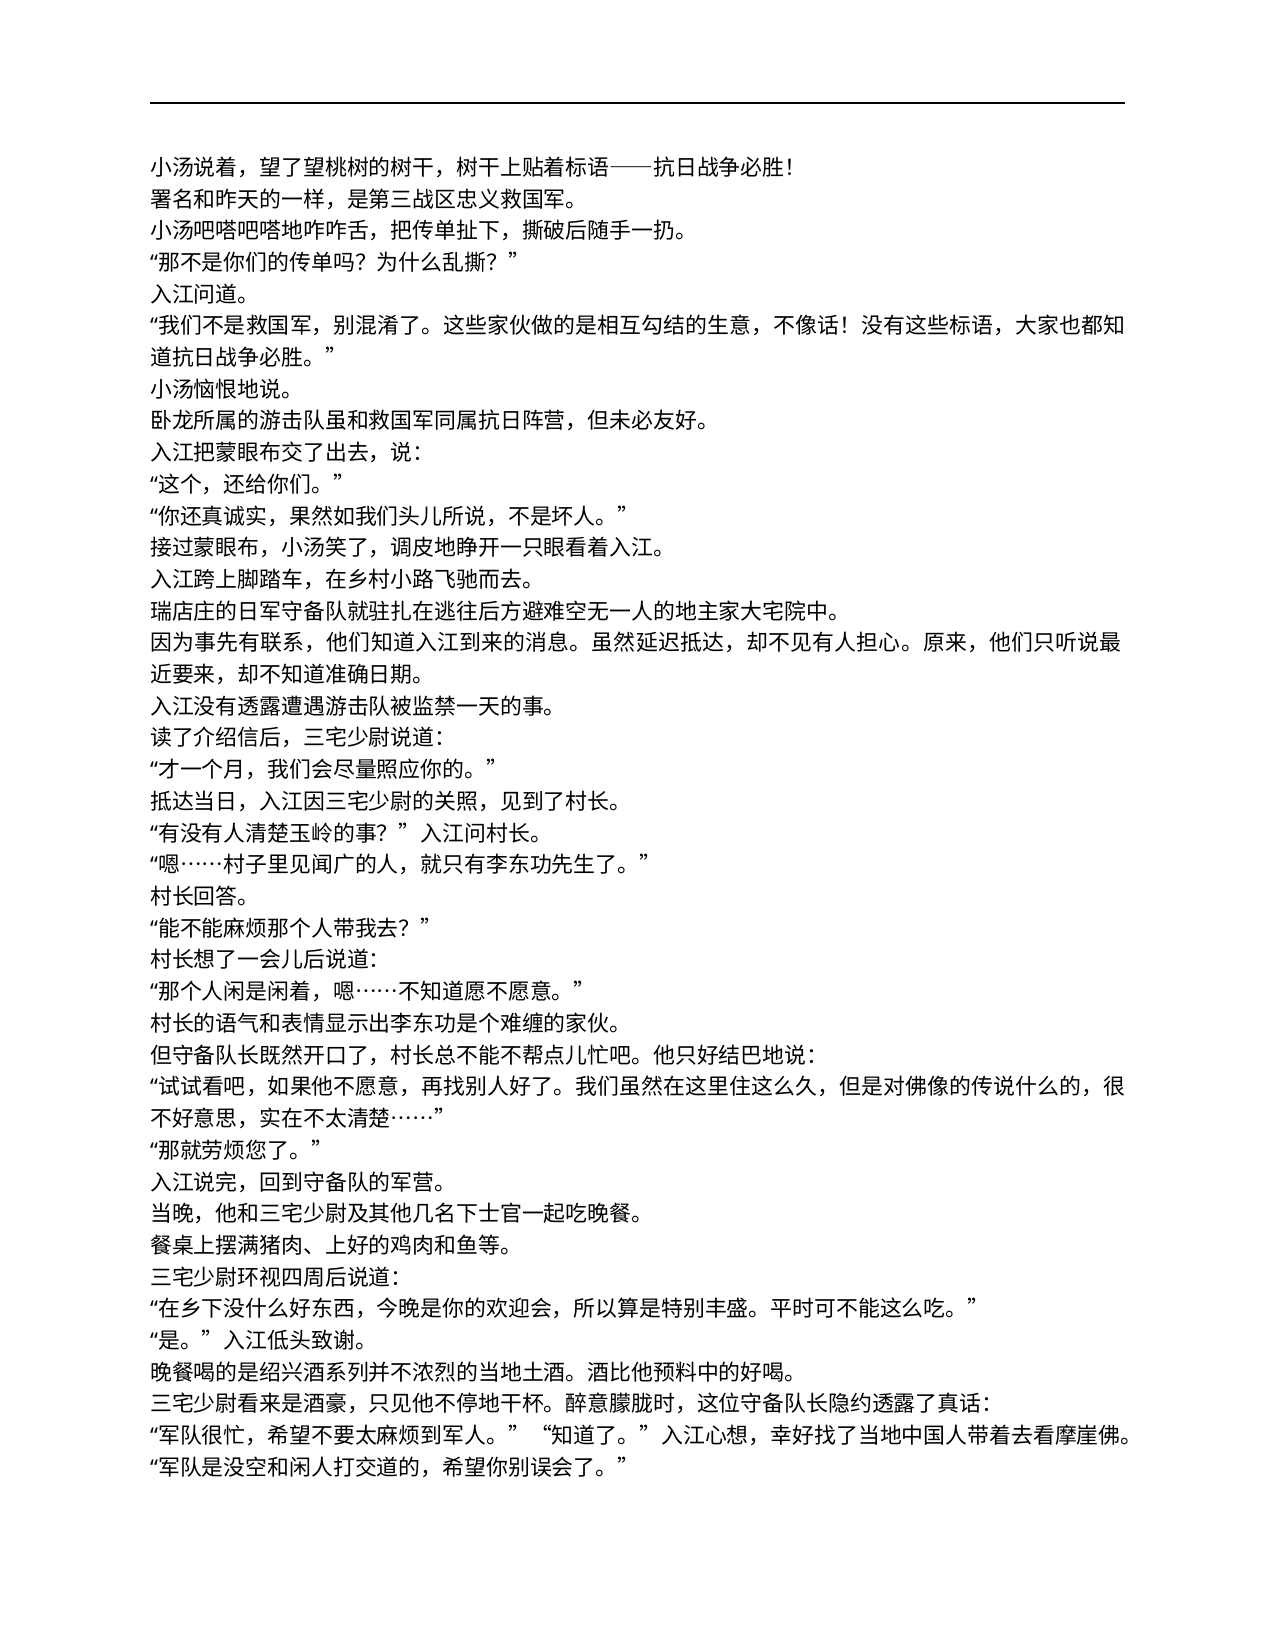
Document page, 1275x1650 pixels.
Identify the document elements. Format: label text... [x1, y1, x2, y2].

text “那个人闲是闲着，嗯……不知道愿不愿意。” [150, 974, 1125, 1006]
text 村长想了一会儿后说道： [150, 942, 1125, 974]
text 入江把蒙眼布交了出去，说： [150, 435, 1125, 467]
text 三宅少尉看来是酒豪，只见他不停地干杯。醉意朦胧时，这位守备队长隐约透露了真话： [150, 1386, 1125, 1418]
text 入江问道。 [150, 277, 1125, 308]
text “军队是没空和闲人打交道的，希望你别误会了。” [150, 1450, 1125, 1482]
text “是。”入江低头致谢。 [150, 1323, 1125, 1355]
text 入江没有透露遭遇游击队被监禁一天的事。 [150, 689, 1125, 720]
text 晚餐喝的是绍兴酒系列并不浓烈的当地土酒。酒比他预料中的好喝。 [150, 1355, 1125, 1386]
text 因为事先有联系，他们知道入江到来的消息。虽然延迟抵达，却不见有人担心。原来，他们只听说最近要来，却不知道准确日期。 [150, 625, 1125, 689]
text 村长回答。 [150, 879, 1125, 911]
text “才一个月，我们会尽量照应你的。” [150, 752, 1125, 784]
text “我们不是救国军，别混淆了。这些家伙做的是相互勾结的生意，不像话！没有这些标语，大家也都知道抗日战争必胜。” [150, 308, 1125, 372]
text “能不能麻烦那个人带我去？” [150, 911, 1125, 942]
text 读了介绍信后，三宅少尉说道： [150, 720, 1125, 752]
text “嗯……村子里见闻广的人，就只有李东功先生了。” [150, 847, 1125, 879]
text 接过蒙眼布，小汤笑了，调皮地睁开一只眼看着入江。 [150, 530, 1125, 562]
text “试试看吧，如果他不愿意，再找别人好了。我们虽然在这里住这么久，但是对佛像的传说什么的，很不好意思，实在不太清楚……” [150, 1069, 1125, 1133]
text 卧龙所属的游击队虽和救国军同属抗日阵营，但未必友好。 [150, 403, 1125, 435]
text 小汤恼恨地说。 [150, 372, 1125, 403]
text “这个，还给你们。” [150, 467, 1125, 499]
text 署名和昨天的一样，是第三战区忠义救国军。 [150, 182, 1125, 213]
text 三宅少尉环视四周后说道： [150, 1259, 1125, 1291]
text 瑞店庄的日军守备队就驻扎在逃往后方避难空无一人的地主家大宅院中。 [150, 594, 1125, 625]
text 小汤吧嗒吧嗒地咋咋舌，把传单扯下，撕破后随手一扔。 [150, 213, 1125, 245]
text 村长的语气和表情显示出李东功是个难缠的家伙。 [150, 1006, 1125, 1038]
text 餐桌上摆满猪肉、上好的鸡肉和鱼等。 [150, 1228, 1125, 1259]
text “你还真诚实，果然如我们头儿所说，不是坏人。” [150, 499, 1125, 530]
text “军队很忙，希望不要太麻烦到军人。”“知道了。”入江心想，幸好找了当地中国人带着去看摩崖佛。 [150, 1418, 1125, 1450]
text “那不是你们的传单吗？为什么乱撕？” [150, 245, 1125, 277]
text 入江跨上脚踏车，在乡村小路飞驰而去。 [150, 562, 1125, 594]
text 但守备队长既然开口了，村长总不能不帮点儿忙吧。他只好结巴地说： [150, 1038, 1125, 1069]
text 当晚，他和三宅少尉及其他几名下士官一起吃晚餐。 [150, 1196, 1125, 1228]
text 抵达当日，入江因三宅少尉的关照，见到了村长。 [150, 784, 1125, 816]
text 入江说完，回到守备队的军营。 [150, 1164, 1125, 1196]
text “有没有人清楚玉岭的事？”入江问村长。 [150, 816, 1125, 847]
text “在乡下没什么好东西，今晚是你的欢迎会，所以算是特别丰盛。平时可不能这么吃。” [150, 1291, 1125, 1323]
text 小汤说着，望了望桃树的树干，树干上贴着标语——抗日战争必胜！ [150, 150, 1125, 182]
text “那就劳烦您了。” [150, 1133, 1125, 1164]
